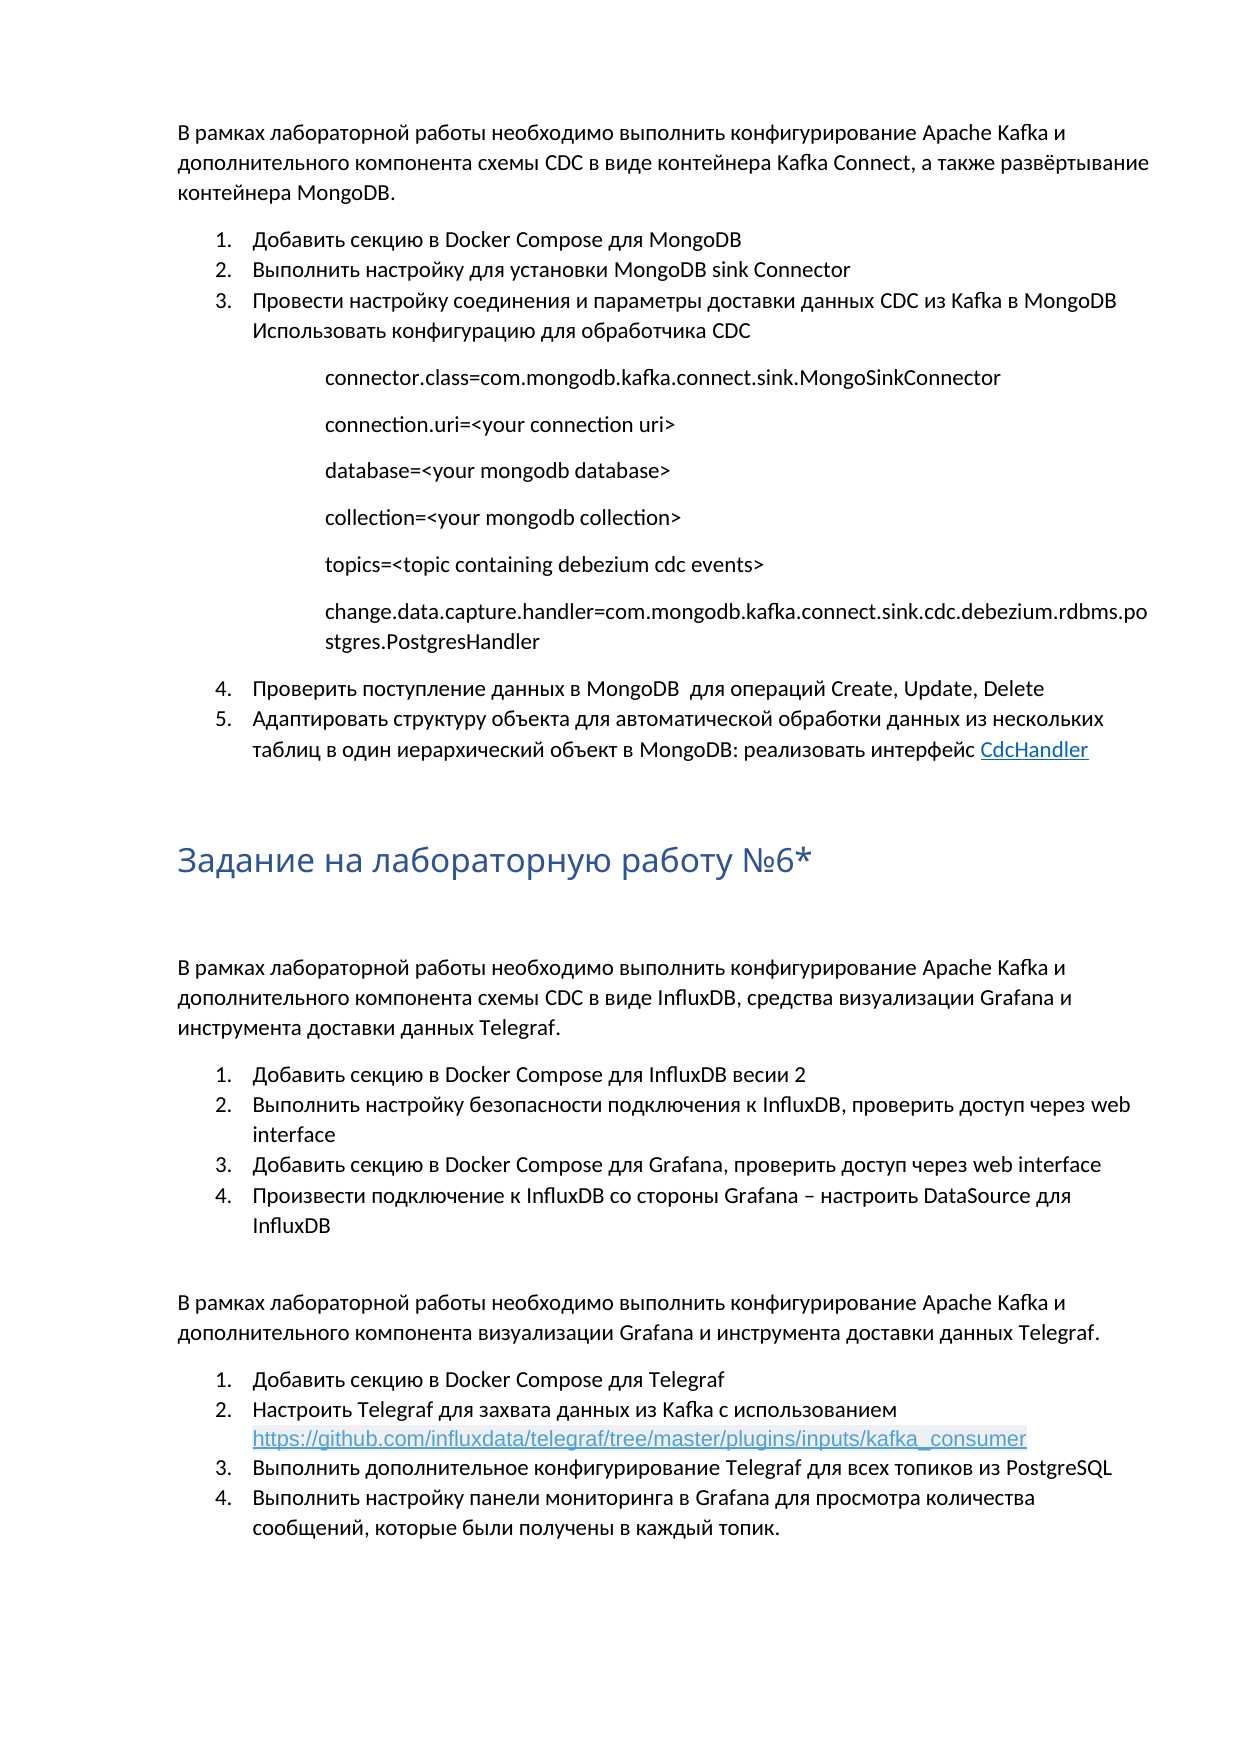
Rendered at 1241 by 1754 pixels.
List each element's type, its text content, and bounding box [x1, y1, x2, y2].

text connection.uri=<your connection uri> [325, 410, 1152, 438]
text connector.class=com.mongodb.kafka.connect.sink.MongoSinkConnector [325, 363, 1152, 391]
text collection=<your mongodb collection> [325, 503, 1152, 532]
list Выполнить настройку панели мониторинга в Grafana для просмотра количества сообщений, которые были получены в каждый топик. [215, 1483, 1152, 1541]
list Проверить поступление данных в MongoDB для операций Create, Update, Delete [215, 674, 1152, 702]
list Провести настройку соединения и параметры доставки данных CDC из Kafka в MongoDB [215, 286, 1152, 314]
text В рамках лабораторной работы необходимо выполнить конфигурирование Apache Kafka и дополнительного компонента схемы CDC в виде контейнера Kafka Connect, а также развёртывание контейнера MongoDB. [177, 118, 1152, 207]
list Добавить секцию в Docker Compose для Grafana, проверить доступ через web interface [215, 1151, 1152, 1179]
list Адаптировать структуру объекта для автоматической обработки данных из нескольких таблиц в один иерархический объект в MongoDB: реализовать интерфейс CdcHandler [215, 704, 1152, 763]
subtitle Задание на лабораторную работу №6* [177, 837, 1152, 882]
text database=<your mongodb database> [325, 457, 1152, 485]
list Произвести подключение к InfluxDB со стороны Grafana – настроить DataSource для InfluxDB [215, 1181, 1152, 1239]
list Использовать конфигурацию для обработчика CDC [252, 316, 1152, 344]
text topics=<topic containing debezium cdc events> [325, 550, 1152, 578]
list Выполнить настройку безопасности подключения к InfluxDB, проверить доступ через web interface [215, 1090, 1152, 1148]
list Добавить секцию в Docker Compose для MongoDB [215, 225, 1152, 253]
list Добавить секцию в Docker Compose для Telegraf [215, 1365, 1152, 1393]
text change.data.capture.handler=com.mongodb.kafka.connect.sink.cdc.debezium.rdbms.postgres.PostgresHandler [325, 597, 1152, 656]
text В рамках лабораторной работы необходимо выполнить конфигурирование Apache Kafka и дополнительного компонента визуализации Grafana и инструмента доставки данных Telegraf. [177, 1288, 1152, 1346]
list Выполнить дополнительное конфигурирование Telegraf для всех топиков из PostgreSQL [215, 1453, 1152, 1481]
list Выполнить настройку для установки MongoDB sink Connector [215, 256, 1152, 284]
list Настроить Telegraf для захвата данных из Kafka с использованием https://github.com/influxdata/telegraf/tree/master/plugins/inputs/kafka_consumer [215, 1395, 1152, 1451]
list Добавить секцию в Docker Compose для InfluxDB весии 2 [215, 1060, 1152, 1088]
text В рамках лабораторной работы необходимо выполнить конфигурирование Apache Kafka и дополнительного компонента схемы CDC в виде InfluxDB, средства визуализации Grafana и инструмента доставки данных Telegraf. [177, 953, 1152, 1041]
